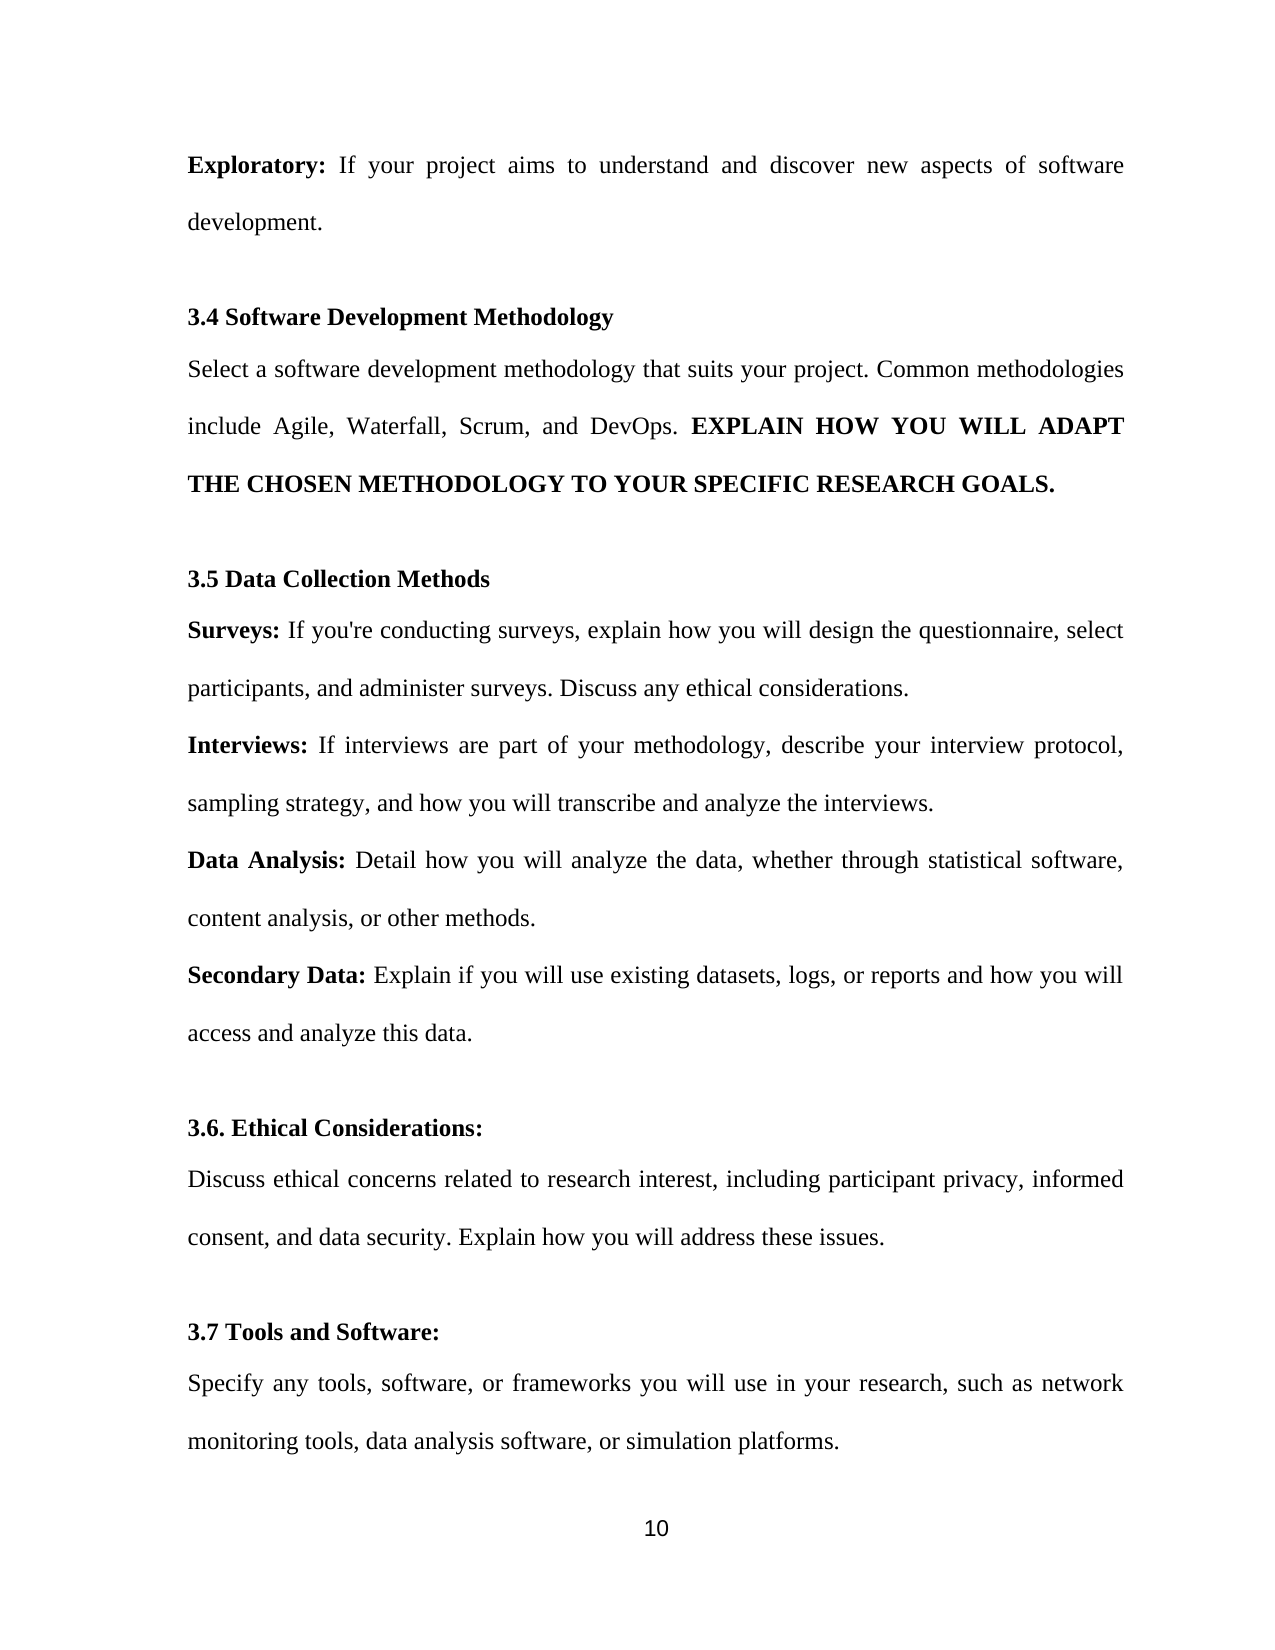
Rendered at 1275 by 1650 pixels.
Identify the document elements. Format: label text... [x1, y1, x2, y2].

subtitle 3.4 Software Development Methodology [187, 302, 1125, 331]
text Secondary Data: Explain if you will use existing datasets, logs, or reports and how you will access and analyze this data. [187, 960, 1125, 1047]
text Select a software development methodology that suits your project. Common methodologies include Agile, Waterfall, Scrum, and DevOps. EXPLAIN HOW YOU WILL ADAPT THE CHOSEN METHODOLOGY TO YOUR SPECIFIC RESEARCH GOALS. [187, 354, 1125, 498]
subtitle 3.6. Ethical Considerations: [187, 1113, 1125, 1142]
subtitle 3.5 Data Collection Methods [187, 564, 1125, 593]
text Discuss ethical concerns related to research interest, including participant privacy, informed consent, and data security. Explain how you will address these issues. [187, 1164, 1125, 1251]
text Surveys: If you're conducting surveys, explain how you will design the questionnaire, select participants, and administer surveys. Discuss any ethical considerations. [187, 615, 1125, 702]
text Data Analysis: Detail how you will analyze the data, whether through statistical software, content analysis, or other methods. [187, 845, 1125, 932]
text Specify any tools, software, or frameworks you will use in your research, such as network monitoring tools, data analysis software, or simulation platforms. [187, 1368, 1125, 1454]
subtitle 3.7 Tools and Software: [187, 1317, 1125, 1346]
text Exploratory: If your project aims to understand and discover new aspects of software development. [187, 150, 1125, 236]
text Interviews: If interviews are part of your methodology, describe your interview protocol, sampling strategy, and how you will transcribe and analyze the interviews. [187, 730, 1125, 817]
